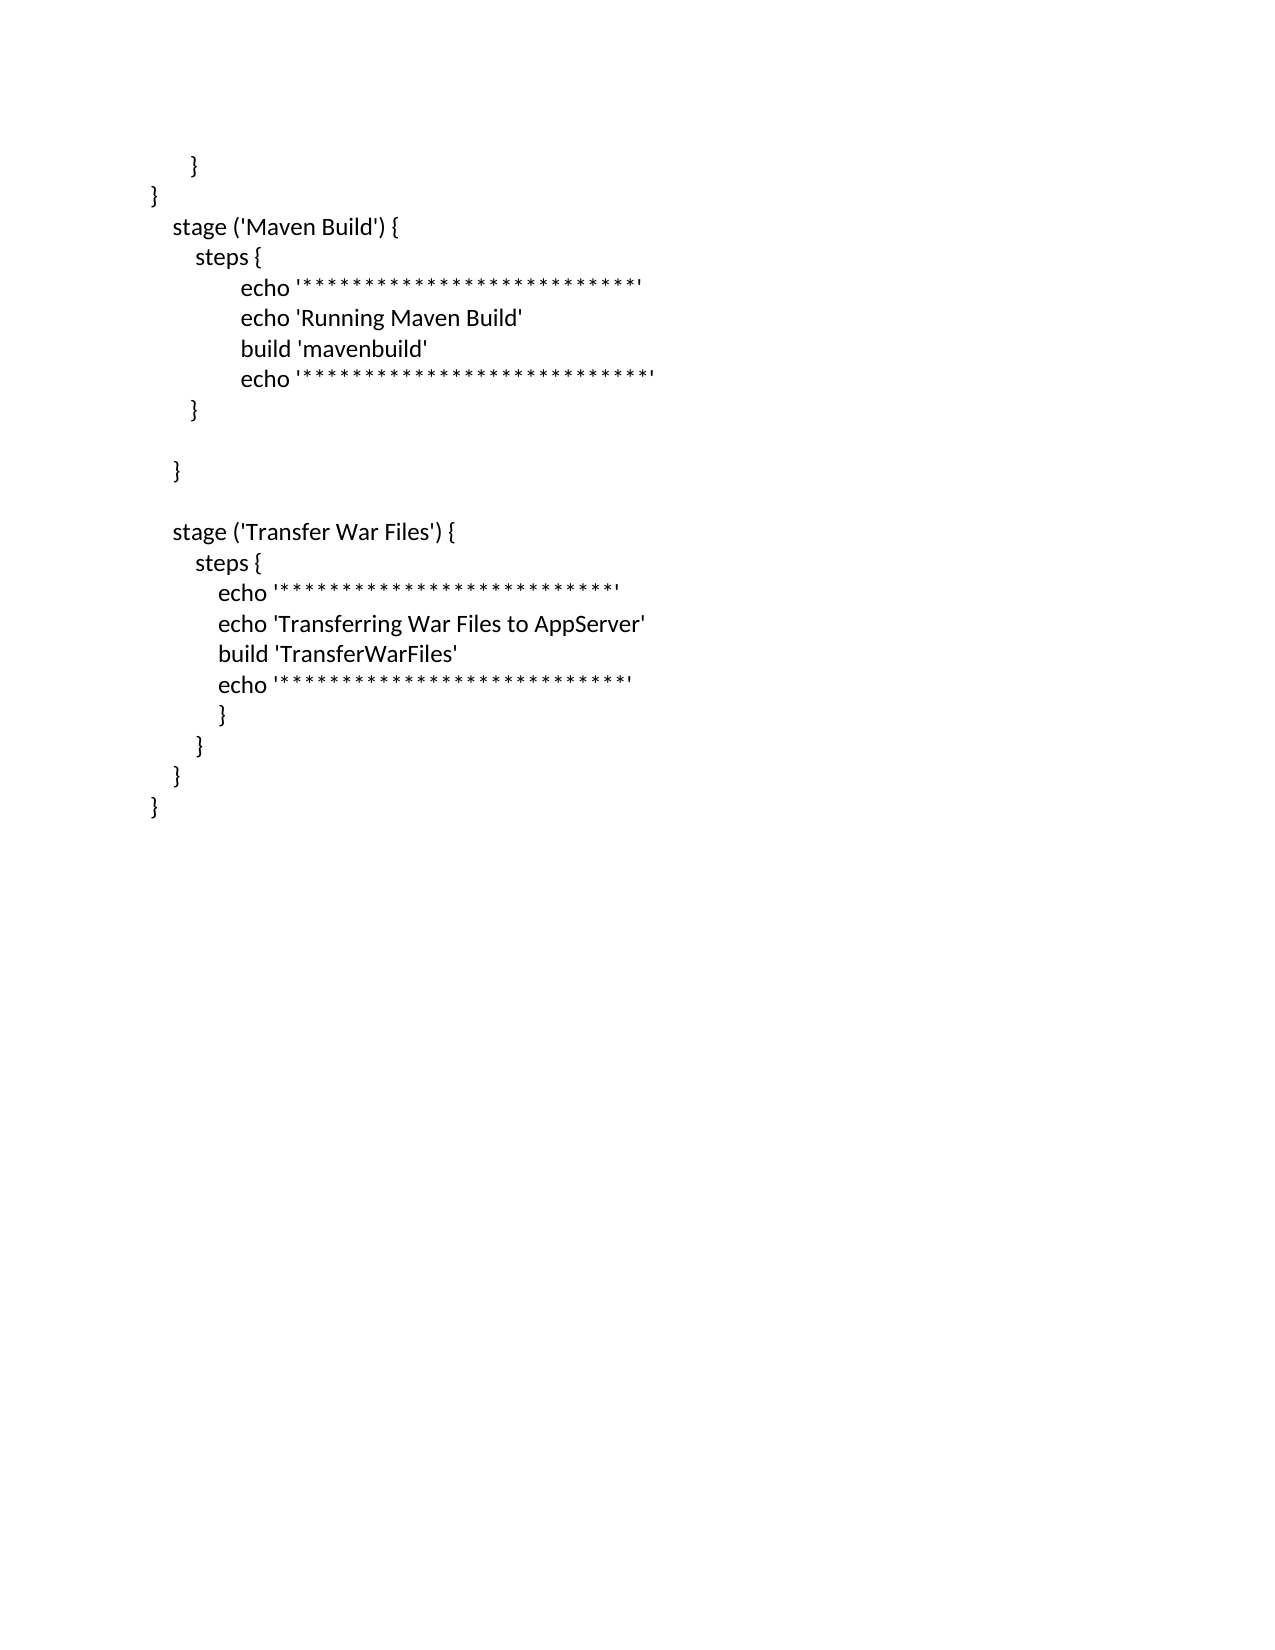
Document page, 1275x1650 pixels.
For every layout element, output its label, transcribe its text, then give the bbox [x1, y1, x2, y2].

text stage ('Transfer War Files') { [150, 516, 1125, 547]
text } [150, 455, 1125, 486]
text steps { [150, 547, 1125, 577]
text } [150, 791, 1125, 821]
text } [150, 181, 1125, 211]
text stage ('Maven Build') { [150, 211, 1125, 242]
text build 'TransferWarFiles' [150, 638, 1125, 669]
text echo '***************************' [150, 272, 1125, 303]
text } [150, 730, 1125, 760]
text echo '****************************' [150, 669, 1125, 699]
text echo '****************************' [150, 364, 1125, 394]
text echo '***************************' [150, 577, 1125, 608]
text echo 'Running Maven Build' [150, 303, 1125, 333]
text steps { [150, 242, 1125, 272]
text } [150, 150, 1125, 181]
text echo 'Transferring War Files to AppServer' [150, 608, 1125, 638]
text } [150, 760, 1125, 791]
text build 'mavenbuild' [150, 333, 1125, 364]
text } [150, 394, 1125, 425]
text } [150, 699, 1125, 730]
